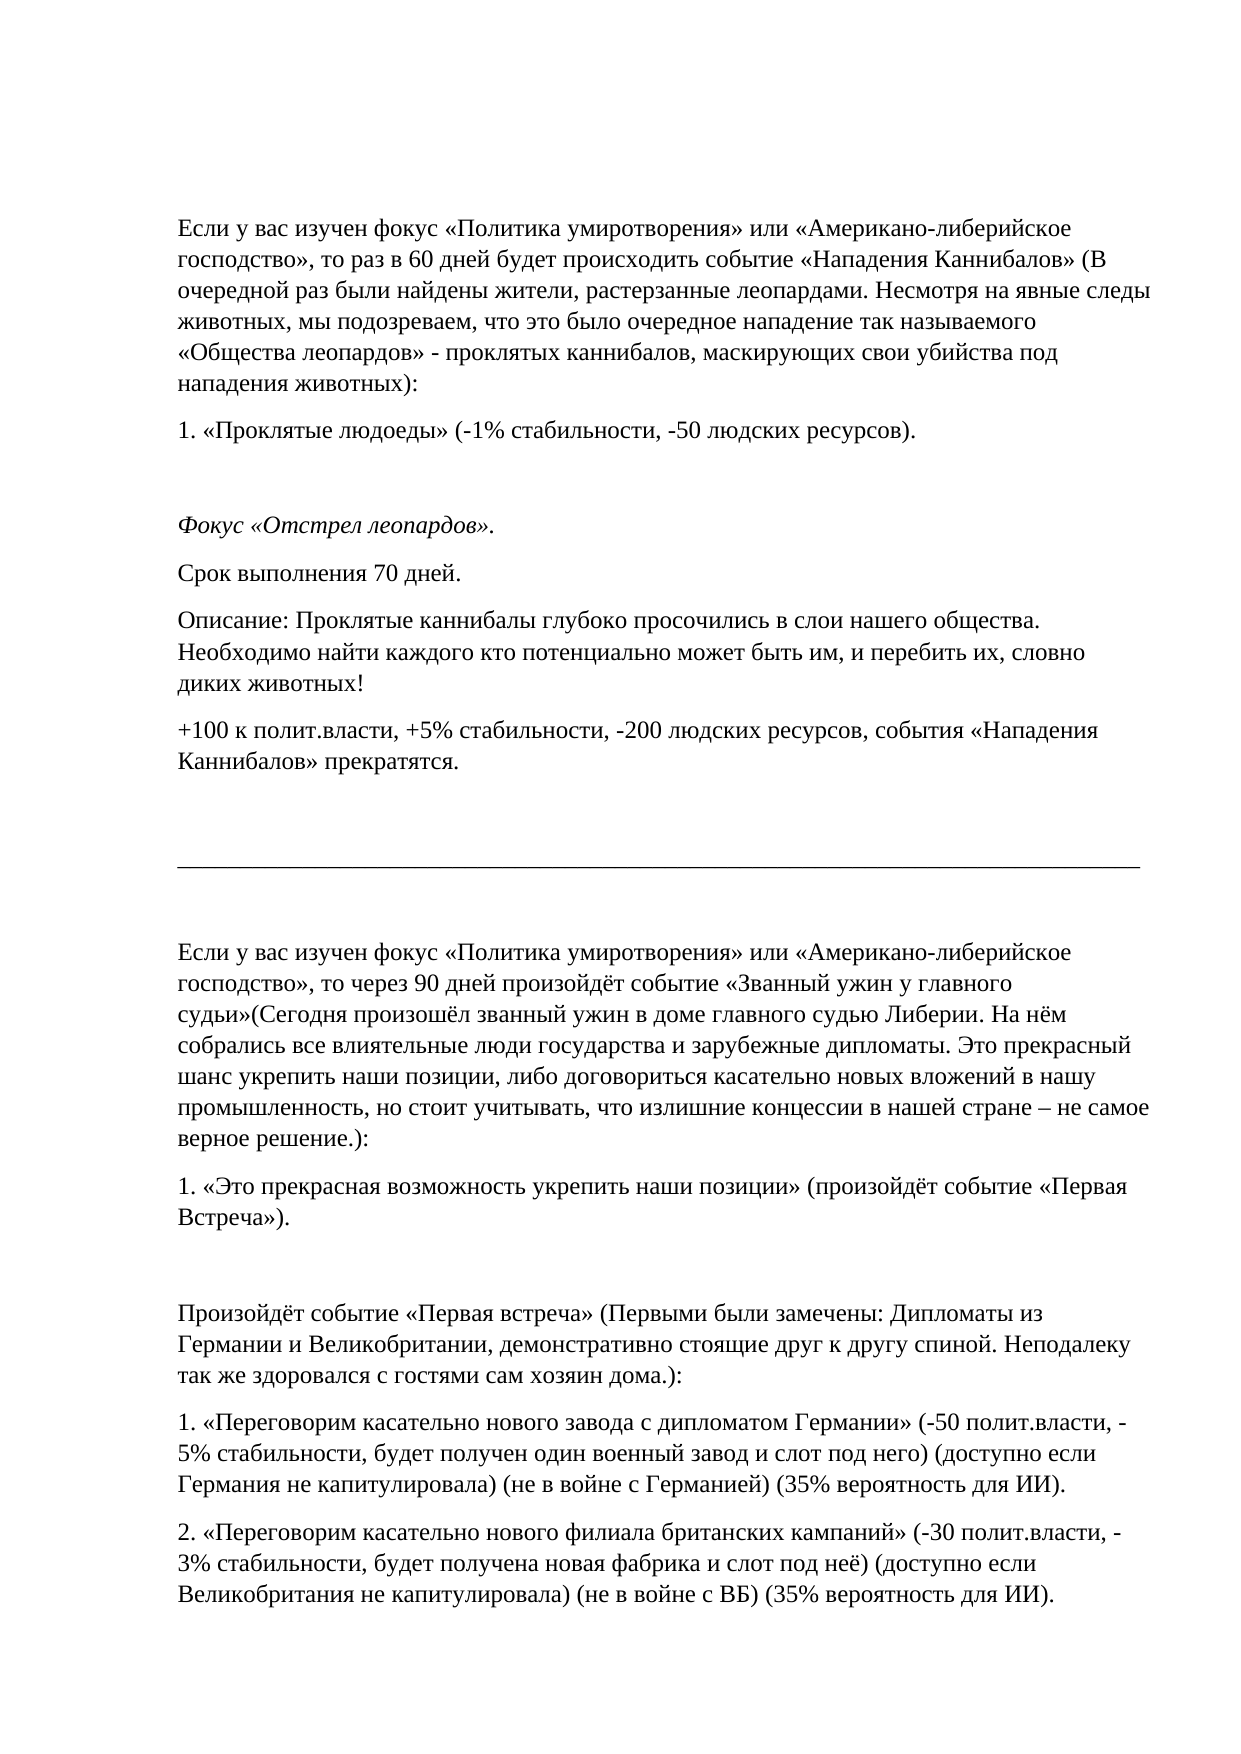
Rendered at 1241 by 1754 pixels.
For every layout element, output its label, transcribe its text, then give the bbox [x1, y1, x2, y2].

text Если у вас изучен фокус «Политика умиротворения» или «Американо-либерийское господство», то раз в 60 дней будет происходить событие «Нападения Каннибалов» (В очередной раз были найдены жители, растерзанные леопардами. Несмотря на явные следы животных, мы подозреваем, что это было очередное нападение так называемого «Общества леопардов» - проклятых каннибалов, маскирующих свои убийства под нападения животных): [177, 213, 1152, 397]
text _____________________________________________________________________________ [177, 842, 1152, 871]
text +100 к полит.власти, +5% стабильности, -200 людских ресурсов, события «Нападения Каннибалов» прекратятся. [177, 715, 1152, 775]
text 1. «Это прекрасная возможность укрепить наши позиции» (произойдёт событие «Первая Встреча»). [177, 1171, 1152, 1231]
text Срок выполнения 70 дней. [177, 558, 1152, 587]
text Фокус «Отстрел леопардов». [177, 510, 1152, 539]
text Если у вас изучен фокус «Политика умиротворения» или «Американо-либерийское господство», то через 90 дней произойдёт событие «Званный ужин у главного судьи»(Сегодня произошёл званный ужин в доме главного судью Либерии. На нём собрались все влиятельные люди государства и зарубежные дипломаты. Это прекрасный шанс укрепить наши позиции, либо договориться касательно новых вложений в нашу промышленность, но стоит учитывать, что излишние концессии в нашей стране – не самое верное решение.): [177, 937, 1152, 1152]
text 1. «Проклятые людоеды» (-1% стабильности, -50 людских ресурсов). [177, 416, 1152, 444]
text 2. «Переговорим касательно нового филиала британских кампаний» (-30 полит.власти, -3% стабильности, будет получена новая фабрика и слот под неё) (доступно если Великобритания не капитулировала) (не в войне с ВБ) (35% вероятность для ИИ). [177, 1517, 1152, 1608]
text Произойдёт событие «Первая встреча» (Первыми были замечены: Дипломаты из Германии и Великобритании, демонстративно стоящие друг к другу спиной. Неподалеку так же здоровался с гостями сам хозяин дома.): [177, 1298, 1152, 1388]
text Описание: Проклятые каннибалы глубоко просочились в слои нашего общества. Необходимо найти каждого кто потенциально может быть им, и перебить их, словно диких животных! [177, 606, 1152, 696]
text 1. «Переговорим касательно нового завода с дипломатом Германии» (-50 полит.власти, -5% стабильности, будет получен один военный завод и слот под него) (доступно если Германия не капитулировала) (не в войне с Германией) (35% вероятность для ИИ). [177, 1407, 1152, 1498]
